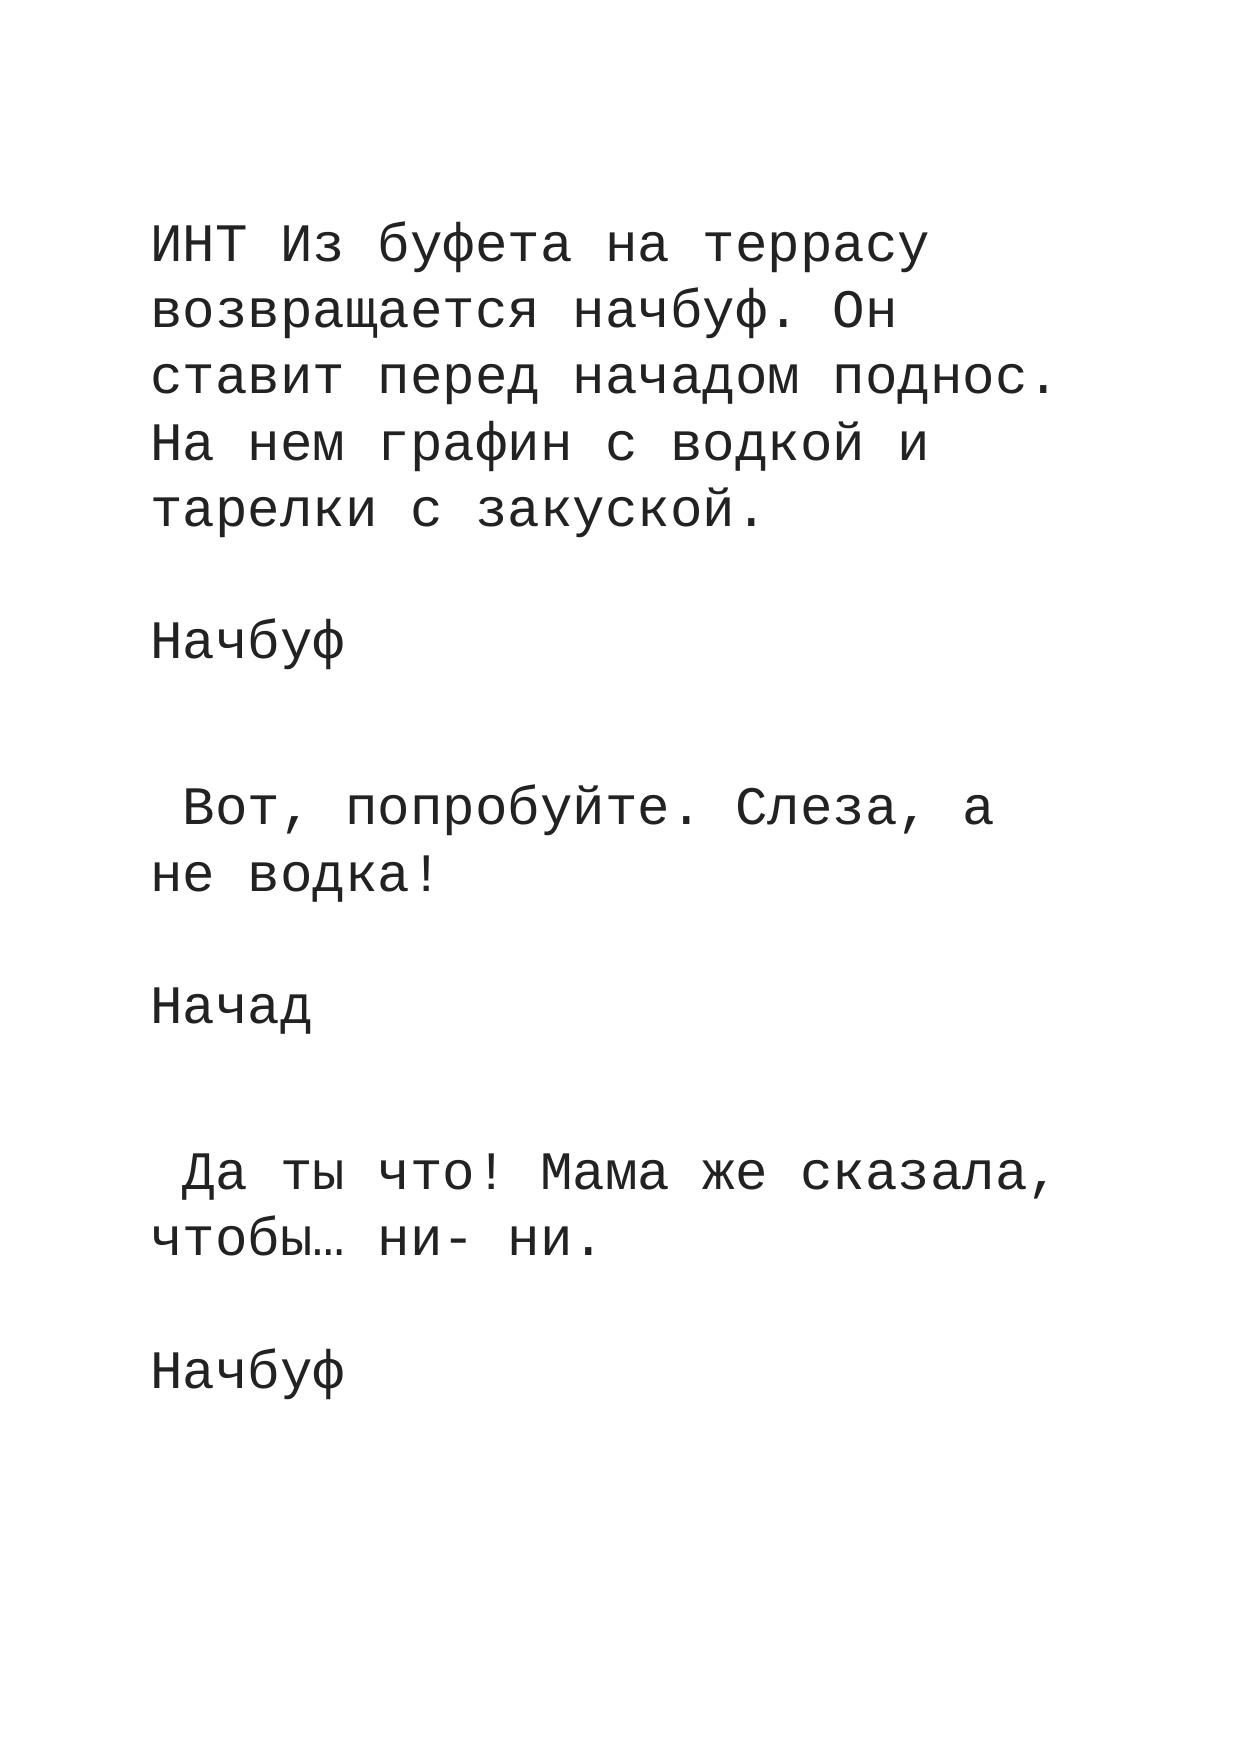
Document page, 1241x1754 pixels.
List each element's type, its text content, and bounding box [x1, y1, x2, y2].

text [150, 150, 1090, 675]
text Вот, попробуйте. Слеза, а не водка! Начад [150, 779, 1090, 1040]
text Да ты что! Мама же сказала, чтобы… ни- ни. Начбуф [150, 1144, 1090, 1404]
